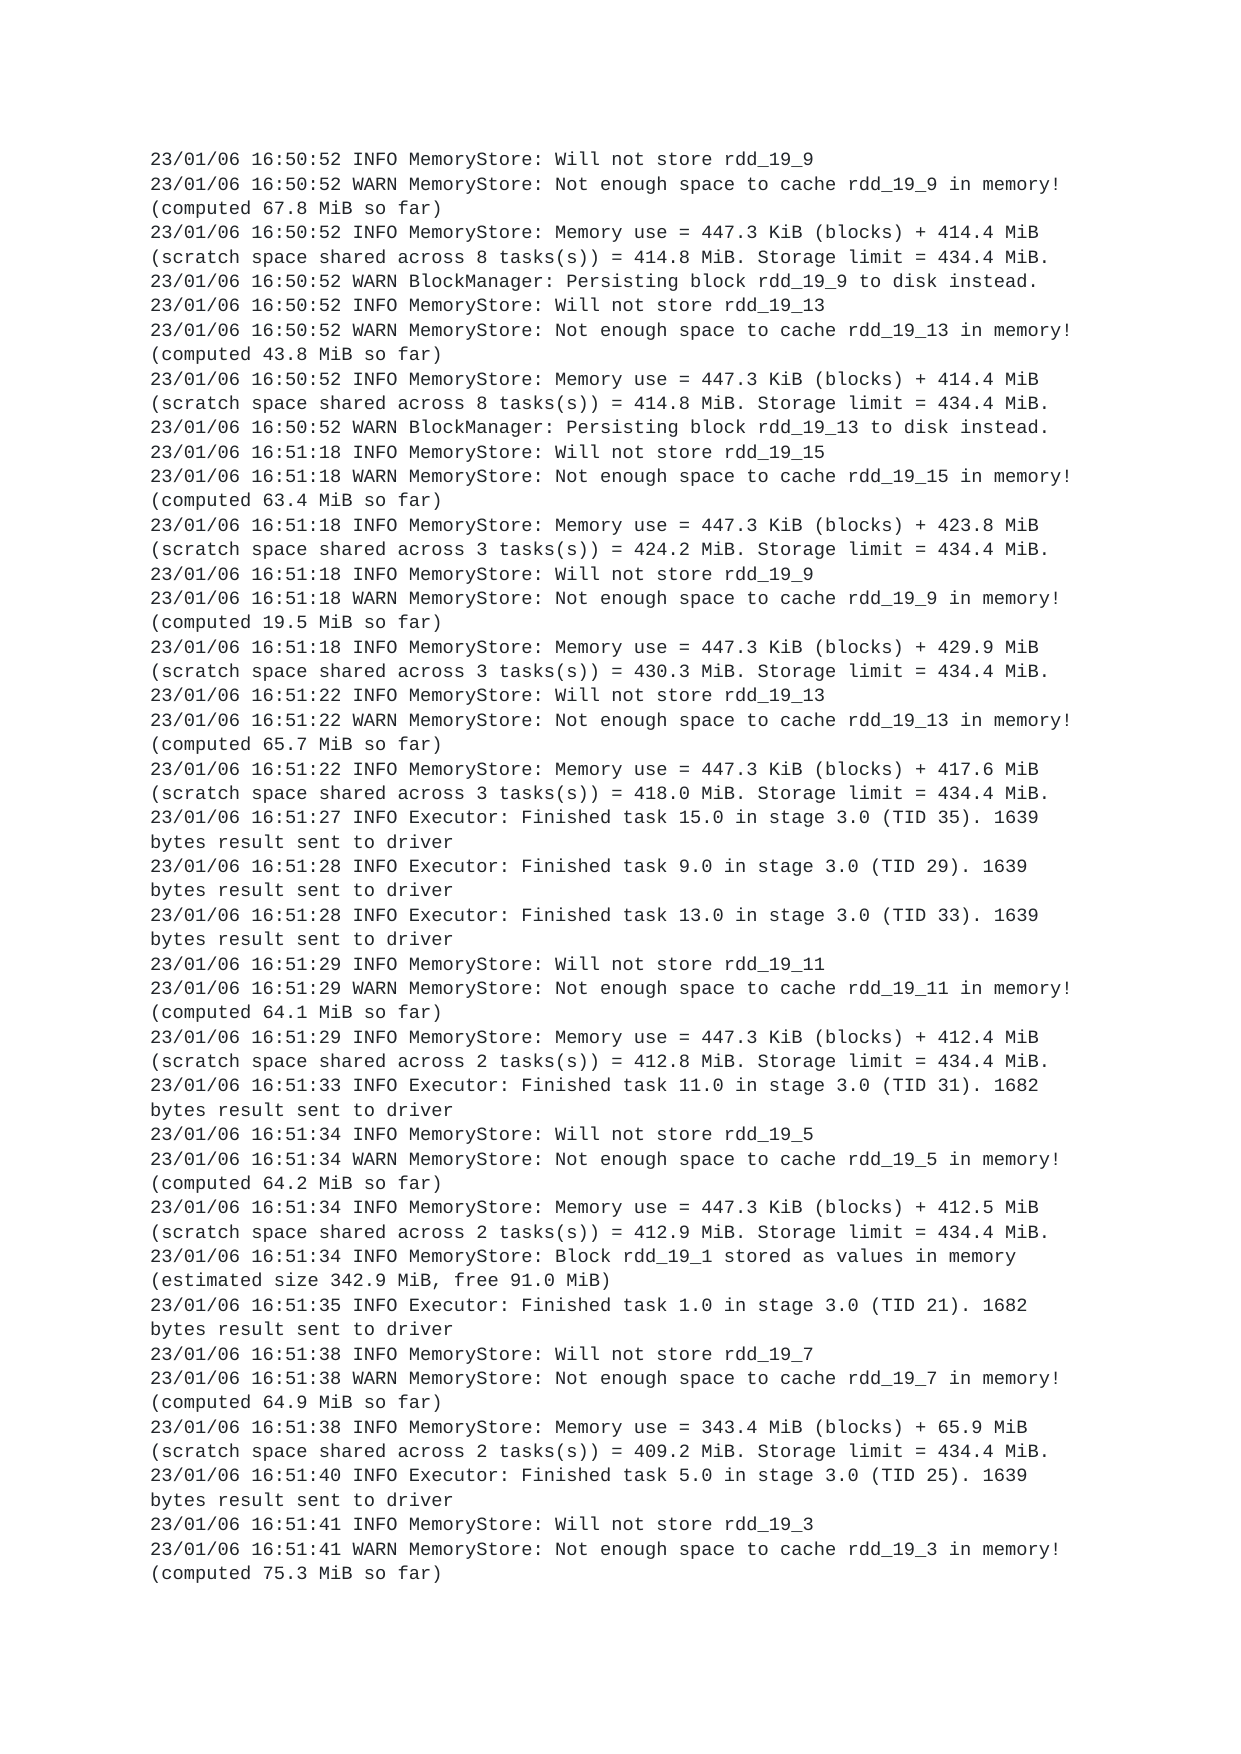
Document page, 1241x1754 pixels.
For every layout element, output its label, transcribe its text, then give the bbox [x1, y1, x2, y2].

text 23/01/06 16:51:18 INFO MemoryStore: Will not store rdd_19_15 [150, 442, 1090, 464]
text 23/01/06 16:50:52 INFO MemoryStore: Will not store rdd_19_13 [150, 296, 1090, 317]
text 23/01/06 16:51:34 INFO MemoryStore: Will not store rdd_19_5 [150, 1125, 1090, 1146]
text 23/01/06 16:50:52 WARN BlockManager: Persisting block rdd_19_9 to disk instead. [150, 272, 1090, 293]
text 23/01/06 16:51:38 WARN MemoryStore: Not enough space to cache rdd_19_7 in memory! (computed 64.9 MiB so far) [150, 1369, 1090, 1414]
text 23/01/06 16:51:29 INFO MemoryStore: Memory use = 447.3 KiB (blocks) + 412.4 MiB (scratch space shared across 2 tasks(s)) = 412.8 MiB. Storage limit = 434.4 MiB. [150, 1027, 1090, 1073]
text 23/01/06 16:51:33 INFO Executor: Finished task 11.0 in stage 3.0 (TID 31). 1682 bytes result sent to driver [150, 1076, 1090, 1122]
text 23/01/06 16:51:28 INFO Executor: Finished task 13.0 in stage 3.0 (TID 33). 1639 bytes result sent to driver [150, 906, 1090, 951]
text 23/01/06 16:51:29 WARN MemoryStore: Not enough space to cache rdd_19_11 in memory! (computed 64.1 MiB so far) [150, 979, 1090, 1024]
text 23/01/06 16:51:22 INFO MemoryStore: Memory use = 447.3 KiB (blocks) + 417.6 MiB (scratch space shared across 3 tasks(s)) = 418.0 MiB. Storage limit = 434.4 MiB. [150, 759, 1090, 805]
text 23/01/06 16:51:18 INFO MemoryStore: Will not store rdd_19_9 [150, 564, 1090, 586]
text 23/01/06 16:50:52 INFO MemoryStore: Memory use = 447.3 KiB (blocks) + 414.4 MiB (scratch space shared across 8 tasks(s)) = 414.8 MiB. Storage limit = 434.4 MiB. [150, 369, 1090, 415]
text 23/01/06 16:51:34 INFO MemoryStore: Block rdd_19_1 stored as values in memory (estimated size 342.9 MiB, free 91.0 MiB) [150, 1247, 1090, 1292]
text 23/01/06 16:51:22 WARN MemoryStore: Not enough space to cache rdd_19_13 in memory! (computed 65.7 MiB so far) [150, 711, 1090, 756]
text 23/01/06 16:51:18 WARN MemoryStore: Not enough space to cache rdd_19_9 in memory! (computed 19.5 MiB so far) [150, 589, 1090, 634]
text 23/01/06 16:50:52 INFO MemoryStore: Will not store rdd_19_9 [150, 150, 1090, 171]
text 23/01/06 16:51:29 INFO MemoryStore: Will not store rdd_19_11 [150, 954, 1090, 976]
text 23/01/06 16:51:18 INFO MemoryStore: Memory use = 447.3 KiB (blocks) + 423.8 MiB (scratch space shared across 3 tasks(s)) = 424.2 MiB. Storage limit = 434.4 MiB. [150, 516, 1090, 561]
text 23/01/06 16:50:52 WARN MemoryStore: Not enough space to cache rdd_19_13 in memory! (computed 43.8 MiB so far) [150, 321, 1090, 366]
text 23/01/06 16:51:28 INFO Executor: Finished task 9.0 in stage 3.0 (TID 29). 1639 bytes result sent to driver [150, 857, 1090, 902]
text 23/01/06 16:50:52 WARN BlockManager: Persisting block rdd_19_13 to disk instead. [150, 418, 1090, 439]
text 23/01/06 16:50:52 INFO MemoryStore: Memory use = 447.3 KiB (blocks) + 414.4 MiB (scratch space shared across 8 tasks(s)) = 414.8 MiB. Storage limit = 434.4 MiB. [150, 223, 1090, 269]
text 23/01/06 16:51:18 INFO MemoryStore: Memory use = 447.3 KiB (blocks) + 429.9 MiB (scratch space shared across 3 tasks(s)) = 430.3 MiB. Storage limit = 434.4 MiB. [150, 637, 1090, 683]
text 23/01/06 16:51:41 INFO MemoryStore: Will not store rdd_19_3 [150, 1515, 1090, 1536]
text 23/01/06 16:51:38 INFO MemoryStore: Will not store rdd_19_7 [150, 1344, 1090, 1366]
text 23/01/06 16:51:34 INFO MemoryStore: Memory use = 447.3 KiB (blocks) + 412.5 MiB (scratch space shared across 2 tasks(s)) = 412.9 MiB. Storage limit = 434.4 MiB. [150, 1198, 1090, 1244]
text 23/01/06 16:51:40 INFO Executor: Finished task 5.0 in stage 3.0 (TID 25). 1639 bytes result sent to driver [150, 1466, 1090, 1512]
text 23/01/06 16:51:18 WARN MemoryStore: Not enough space to cache rdd_19_15 in memory! (computed 63.4 MiB so far) [150, 467, 1090, 512]
text 23/01/06 16:51:35 INFO Executor: Finished task 1.0 in stage 3.0 (TID 21). 1682 bytes result sent to driver [150, 1296, 1090, 1341]
text 23/01/06 16:51:27 INFO Executor: Finished task 15.0 in stage 3.0 (TID 35). 1639 bytes result sent to driver [150, 808, 1090, 854]
text 23/01/06 16:50:52 WARN MemoryStore: Not enough space to cache rdd_19_9 in memory! (computed 67.8 MiB so far) [150, 174, 1090, 220]
text 23/01/06 16:51:34 WARN MemoryStore: Not enough space to cache rdd_19_5 in memory! (computed 64.2 MiB so far) [150, 1149, 1090, 1195]
text 23/01/06 16:51:41 WARN MemoryStore: Not enough space to cache rdd_19_3 in memory! (computed 75.3 MiB so far) [150, 1539, 1090, 1585]
text 23/01/06 16:51:22 INFO MemoryStore: Will not store rdd_19_13 [150, 686, 1090, 707]
text 23/01/06 16:51:38 INFO MemoryStore: Memory use = 343.4 MiB (blocks) + 65.9 MiB (scratch space shared across 2 tasks(s)) = 409.2 MiB. Storage limit = 434.4 MiB. [150, 1417, 1090, 1463]
